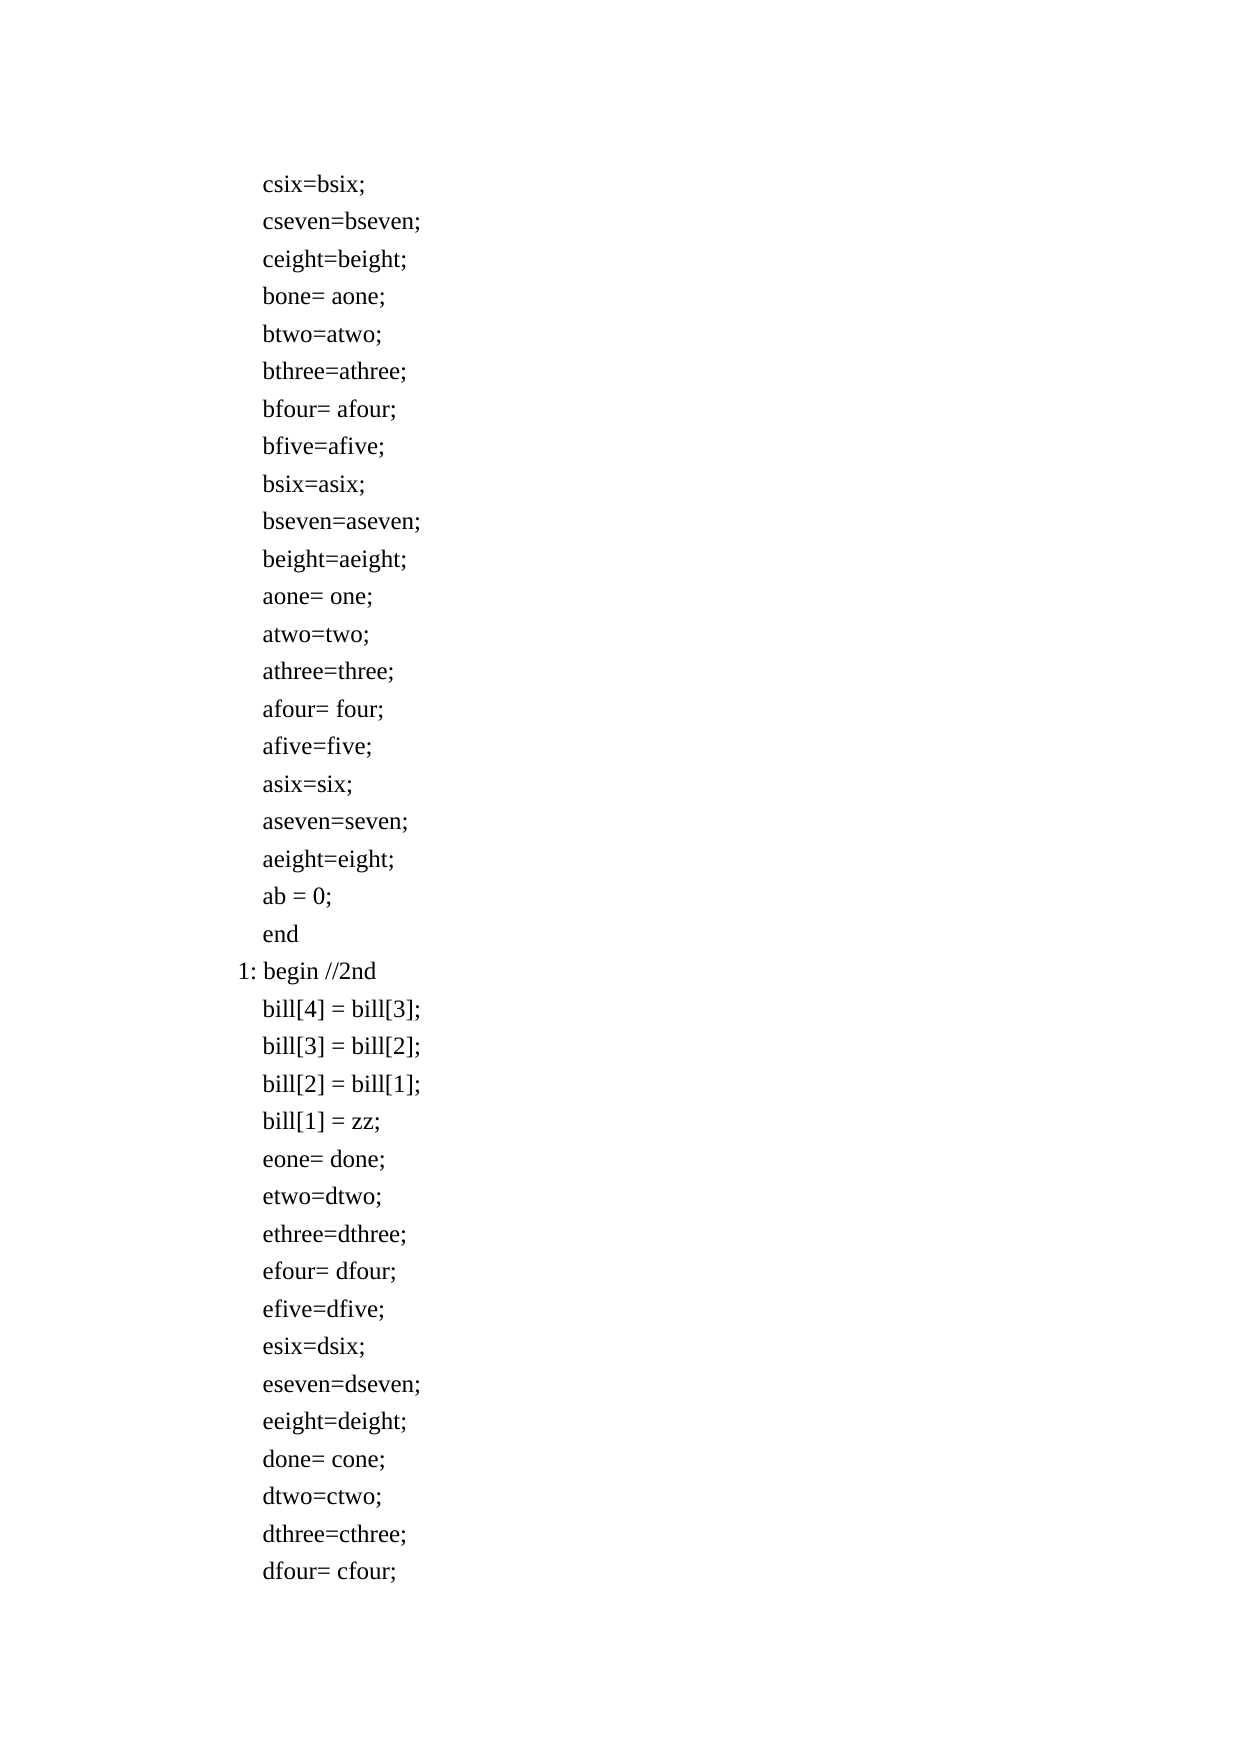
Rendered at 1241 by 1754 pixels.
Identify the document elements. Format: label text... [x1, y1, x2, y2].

text bsix=asix; [187, 464, 1053, 502]
text bill[4] = bill[3]; [187, 989, 1053, 1027]
text asix=six; [187, 764, 1053, 802]
text ethree=dthree; [187, 1214, 1053, 1252]
text bill[2] = bill[1]; [187, 1064, 1053, 1102]
text eeight=deight; [187, 1402, 1053, 1439]
text beight=aeight; [187, 539, 1053, 577]
text bfour= afour; [187, 389, 1053, 427]
text dtwo=ctwo; [187, 1477, 1053, 1514]
text aeight=eight; [187, 839, 1053, 877]
text esix=dsix; [187, 1327, 1053, 1364]
text done= cone; [187, 1439, 1053, 1477]
text bfive=afive; [187, 427, 1053, 464]
text bill[1] = zz; [187, 1102, 1053, 1139]
text end [187, 914, 1053, 952]
text bseven=aseven; [187, 502, 1053, 539]
text ab = 0; [187, 877, 1053, 914]
text btwo=atwo; [187, 314, 1053, 352]
text eone= done; [187, 1139, 1053, 1177]
text atwo=two; [187, 614, 1053, 652]
text ceight=beight; [187, 239, 1053, 277]
text athree=three; [187, 652, 1053, 689]
text bthree=athree; [187, 352, 1053, 389]
text eseven=dseven; [187, 1364, 1053, 1402]
text dthree=cthree; [187, 1514, 1053, 1552]
text 1: begin //2nd [187, 952, 1053, 989]
text csix=bsix; [187, 164, 1053, 202]
text dfour= cfour; [187, 1552, 1053, 1589]
text etwo=dtwo; [187, 1177, 1053, 1214]
text bill[3] = bill[2]; [187, 1027, 1053, 1064]
text bone= aone; [187, 277, 1053, 314]
text efour= dfour; [187, 1252, 1053, 1289]
text aone= one; [187, 577, 1053, 614]
text afive=five; [187, 727, 1053, 764]
text aseven=seven; [187, 802, 1053, 839]
text cseven=bseven; [187, 202, 1053, 239]
text efive=dfive; [187, 1289, 1053, 1327]
text afour= four; [187, 689, 1053, 727]
